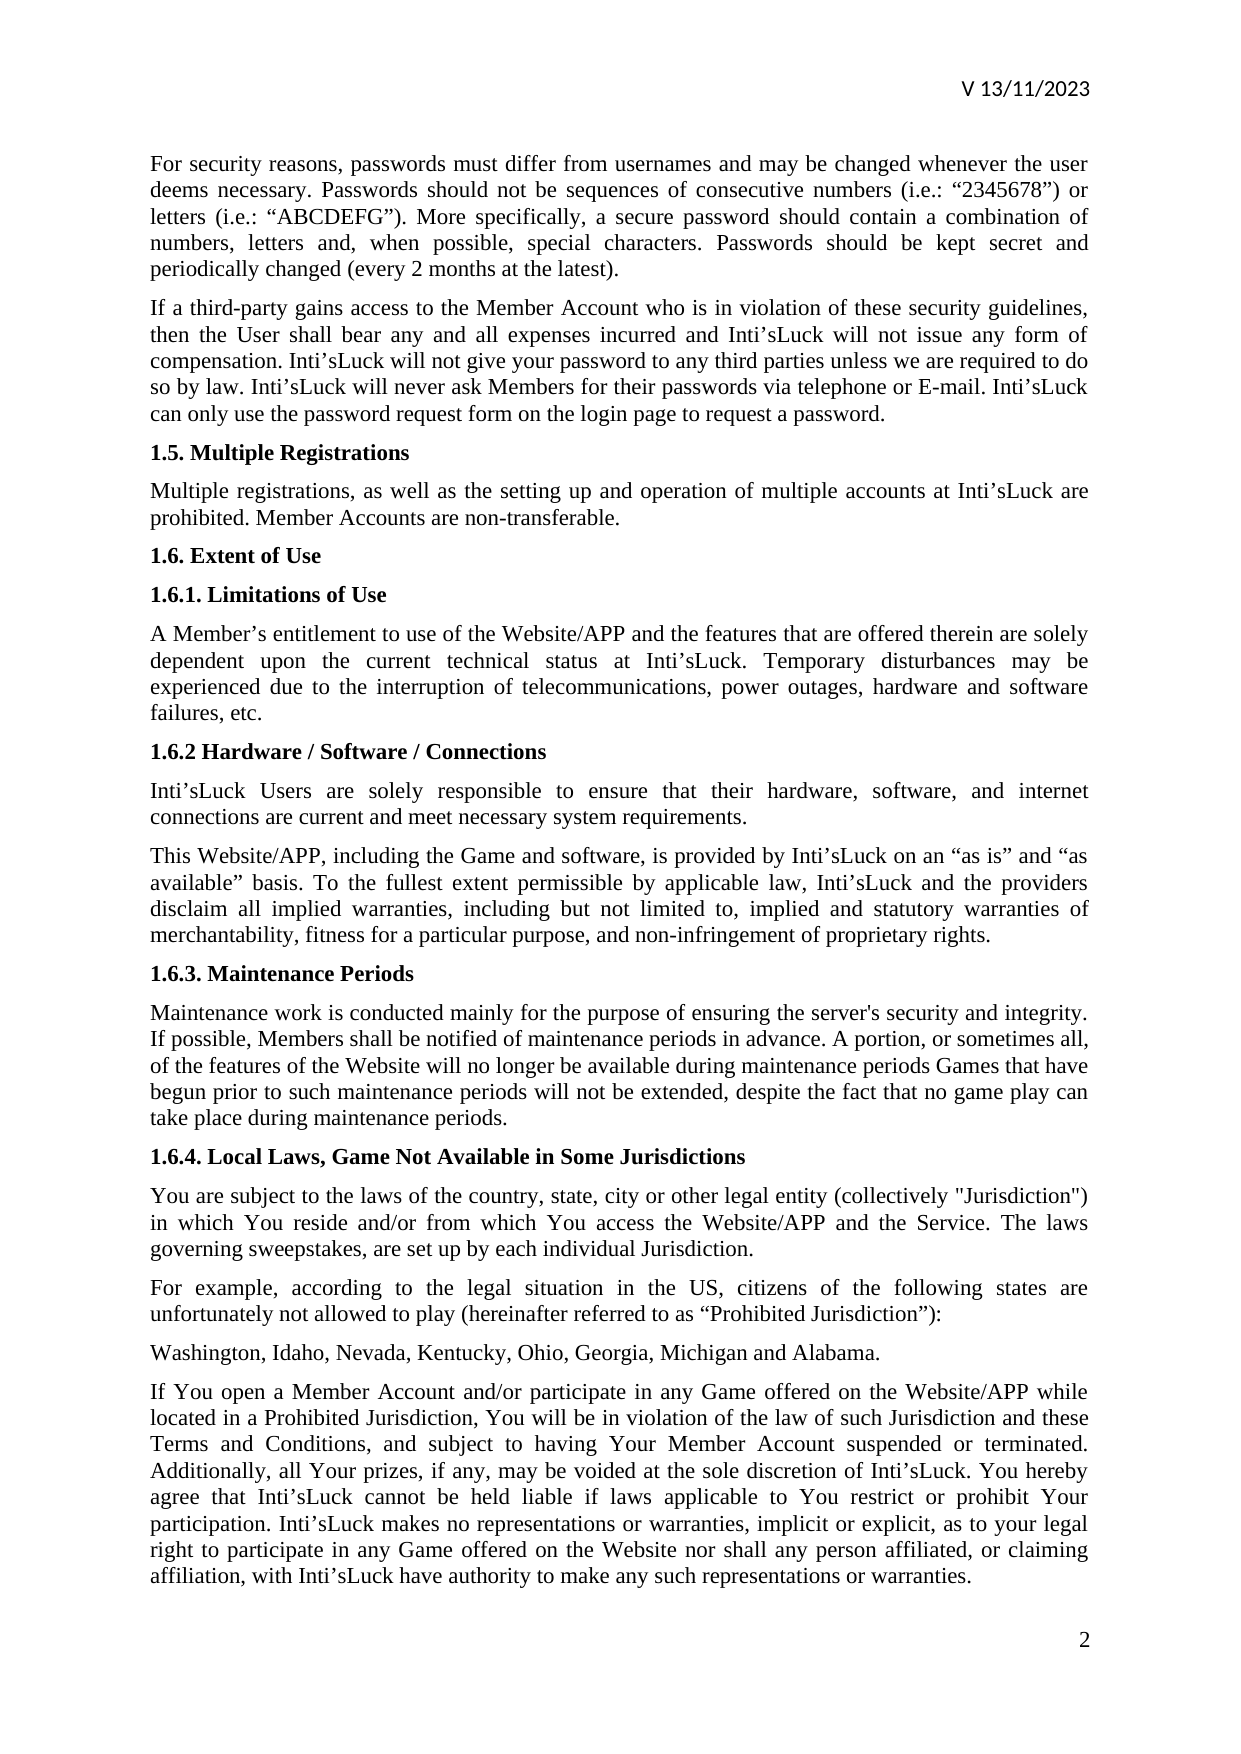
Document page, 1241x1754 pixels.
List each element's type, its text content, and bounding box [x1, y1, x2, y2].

text You are subject to the laws of the country, state, city or other legal entity (collectively "Jurisdiction") in which You reside and/or from which You access the Website/APP and the Service. The laws governing sweepstakes, are set up by each individual Jurisdiction. [150, 1182, 1090, 1261]
text Inti’sLuck Users are solely responsible to ensure that their hardware, software, and internet connections are current and meet necessary system requirements. [150, 777, 1090, 830]
text Multiple registrations, as well as the setting up and operation of multiple accounts at Inti’sLuck are prohibited. Member Accounts are non-transferable. [150, 477, 1090, 530]
text 1.6.4. Local Laws, Game Not Available in Some Jurisdictions [150, 1143, 1090, 1170]
text 1.6.1. Limitations of Use [150, 581, 1090, 608]
text 1.6.3. Maintenance Periods [150, 960, 1090, 987]
text For example, according to the legal situation in the US, citizens of the following states are unfortunately not allowed to play (hereinafter referred to as “Prohibited Jurisdiction”): [150, 1274, 1090, 1326]
text If You open a Member Account and/or participate in any Game offered on the Website/APP while located in a Prohibited Jurisdiction, You will be in violation of the law of such Jurisdiction and these Terms and Conditions, and subject to having Your Member Account suspended or terminated. Additionally, all Your prizes, if any, may be voided at the sole discretion of Inti’sLuck. You hereby agree that Inti’sLuck cannot be held liable if laws applicable to You restrict or prohibit Your participation. Inti’sLuck makes no representations or warranties, implicit or explicit, as to your legal right to participate in any Game offered on the Website nor shall any person affiliated, or claiming affiliation, with Inti’sLuck have authority to make any such representations or warranties. [150, 1378, 1090, 1589]
text Washington, Idaho, Nevada, Kentucky, Ohio, Georgia, Michigan and Alabama. [150, 1339, 1090, 1365]
text This Website/APP, including the Game and software, is provided by Inti’sLuck on an “as is” and “as available” basis. To the fullest extent permissible by applicable law, Inti’sLuck and the providers disclaim all implied warranties, including but not limited to, implied and statutory warranties of merchantability, fitness for a particular purpose, and non-infringement of proprietary rights. [150, 842, 1090, 948]
text 1.6.2 Hardware / Software / Connections [150, 738, 1090, 764]
text For security reasons, passwords must differ from usernames and may be changed whenever the user deems necessary. Passwords should not be sequences of consecutive numbers (i.e.: “2345678”) or letters (i.e.: “ABCDEFG”). More specifically, a secure password should contain a combination of numbers, letters and, when possible, special characters. Passwords should be kept secret and periodically changed (every 2 months at the latest). [150, 150, 1090, 282]
text 1.5. Multiple Registrations [150, 438, 1090, 465]
text Maintenance work is conducted mainly for the purpose of ensuring the server's security and integrity. If possible, Members shall be notified of maintenance periods in advance. A portion, or sometimes all, of the features of the Website will no longer be available during maintenance periods Games that have begun prior to such maintenance periods will not be extended, despite the fact that no game play can take place during maintenance periods. [150, 999, 1090, 1131]
text If a third-party gains access to the Member Account who is in violation of these security guidelines, then the User shall bear any and all expenses incurred and Inti’sLuck will not issue any form of compensation. Inti’sLuck will not give your password to any third parties unless we are required to do so by law. Inti’sLuck will never ask Members for their passwords via telephone or E-mail. Inti’sLuck can only use the password request form on the login page to request a password. [150, 294, 1090, 426]
text 1.6. Extent of Use [150, 543, 1090, 569]
text A Member’s entitlement to use of the Website/APP and the features that are offered therein are solely dependent upon the current technical status at Inti’sLuck. Temporary disturbances may be experienced due to the interruption of telecommunications, power outages, hardware and software failures, etc. [150, 620, 1090, 726]
